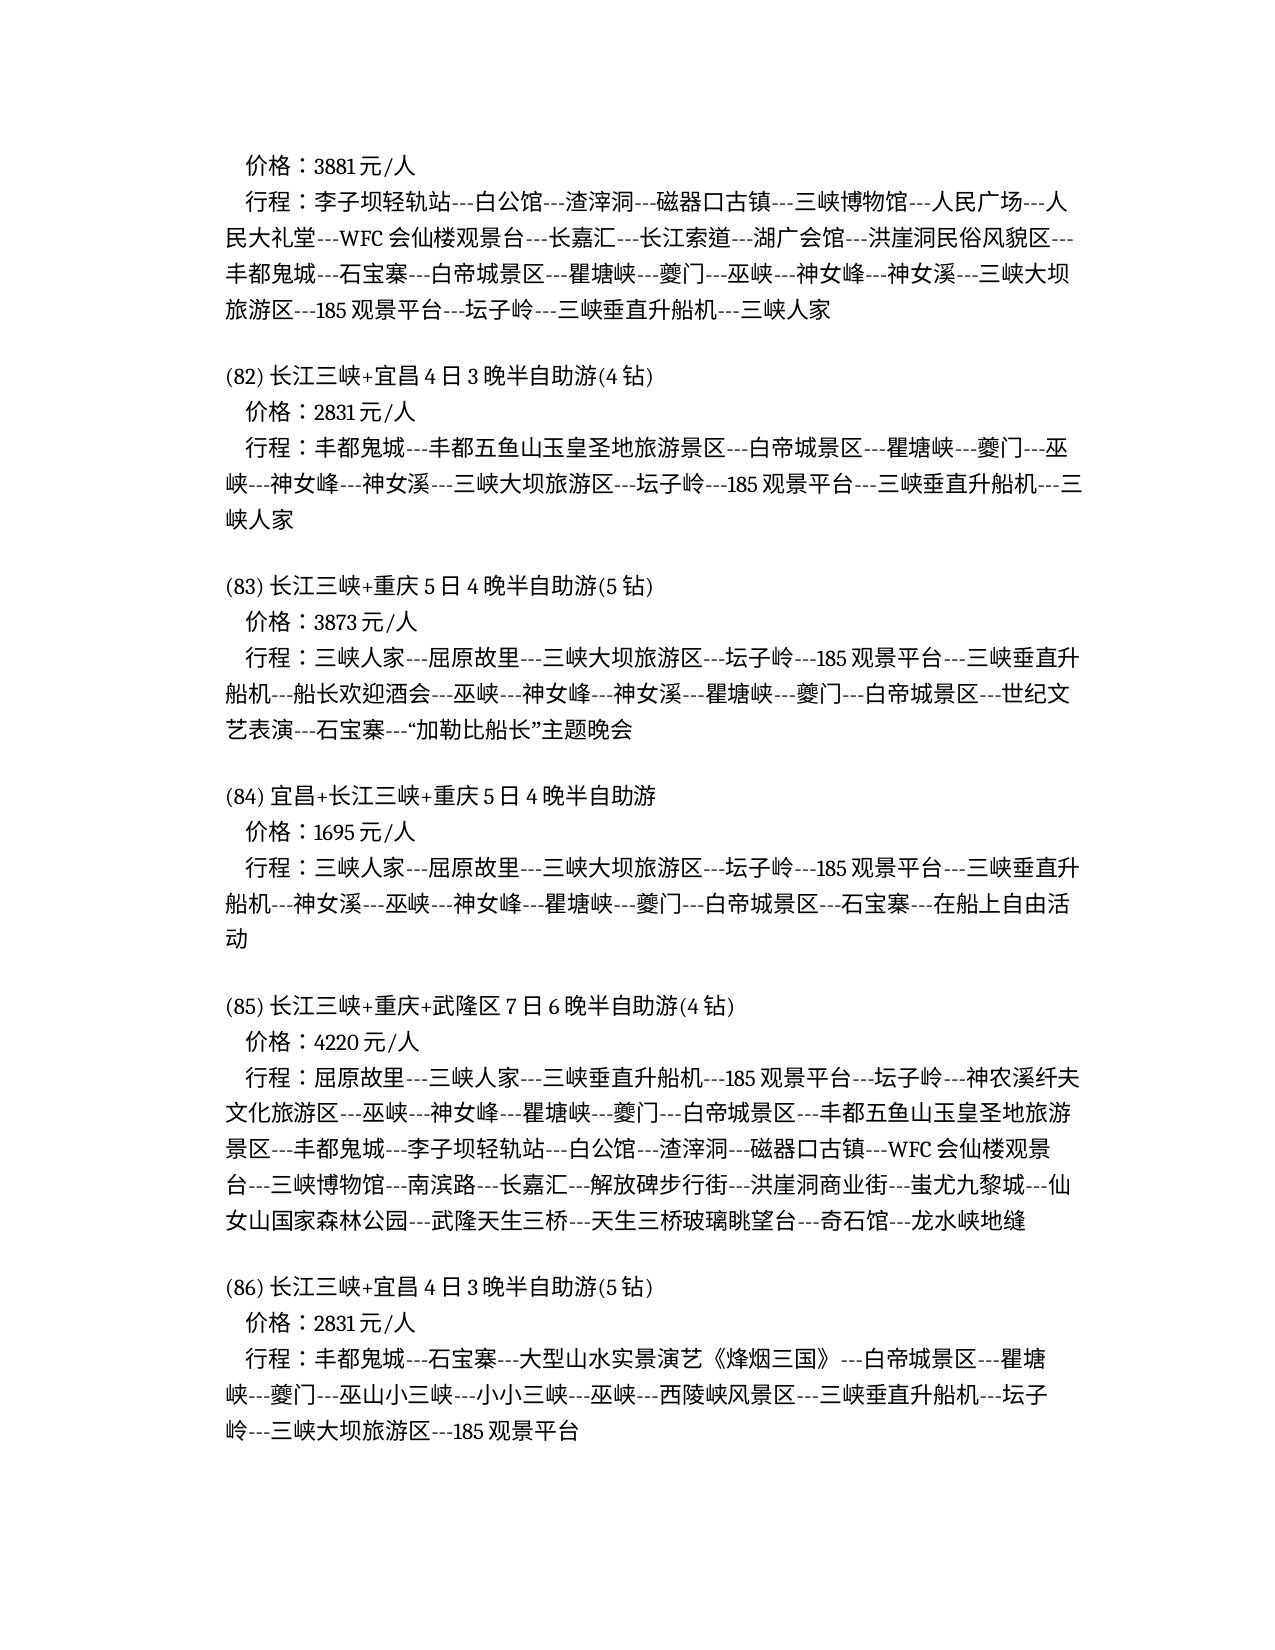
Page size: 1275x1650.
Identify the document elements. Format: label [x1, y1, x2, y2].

list [187, 150, 1087, 1477]
